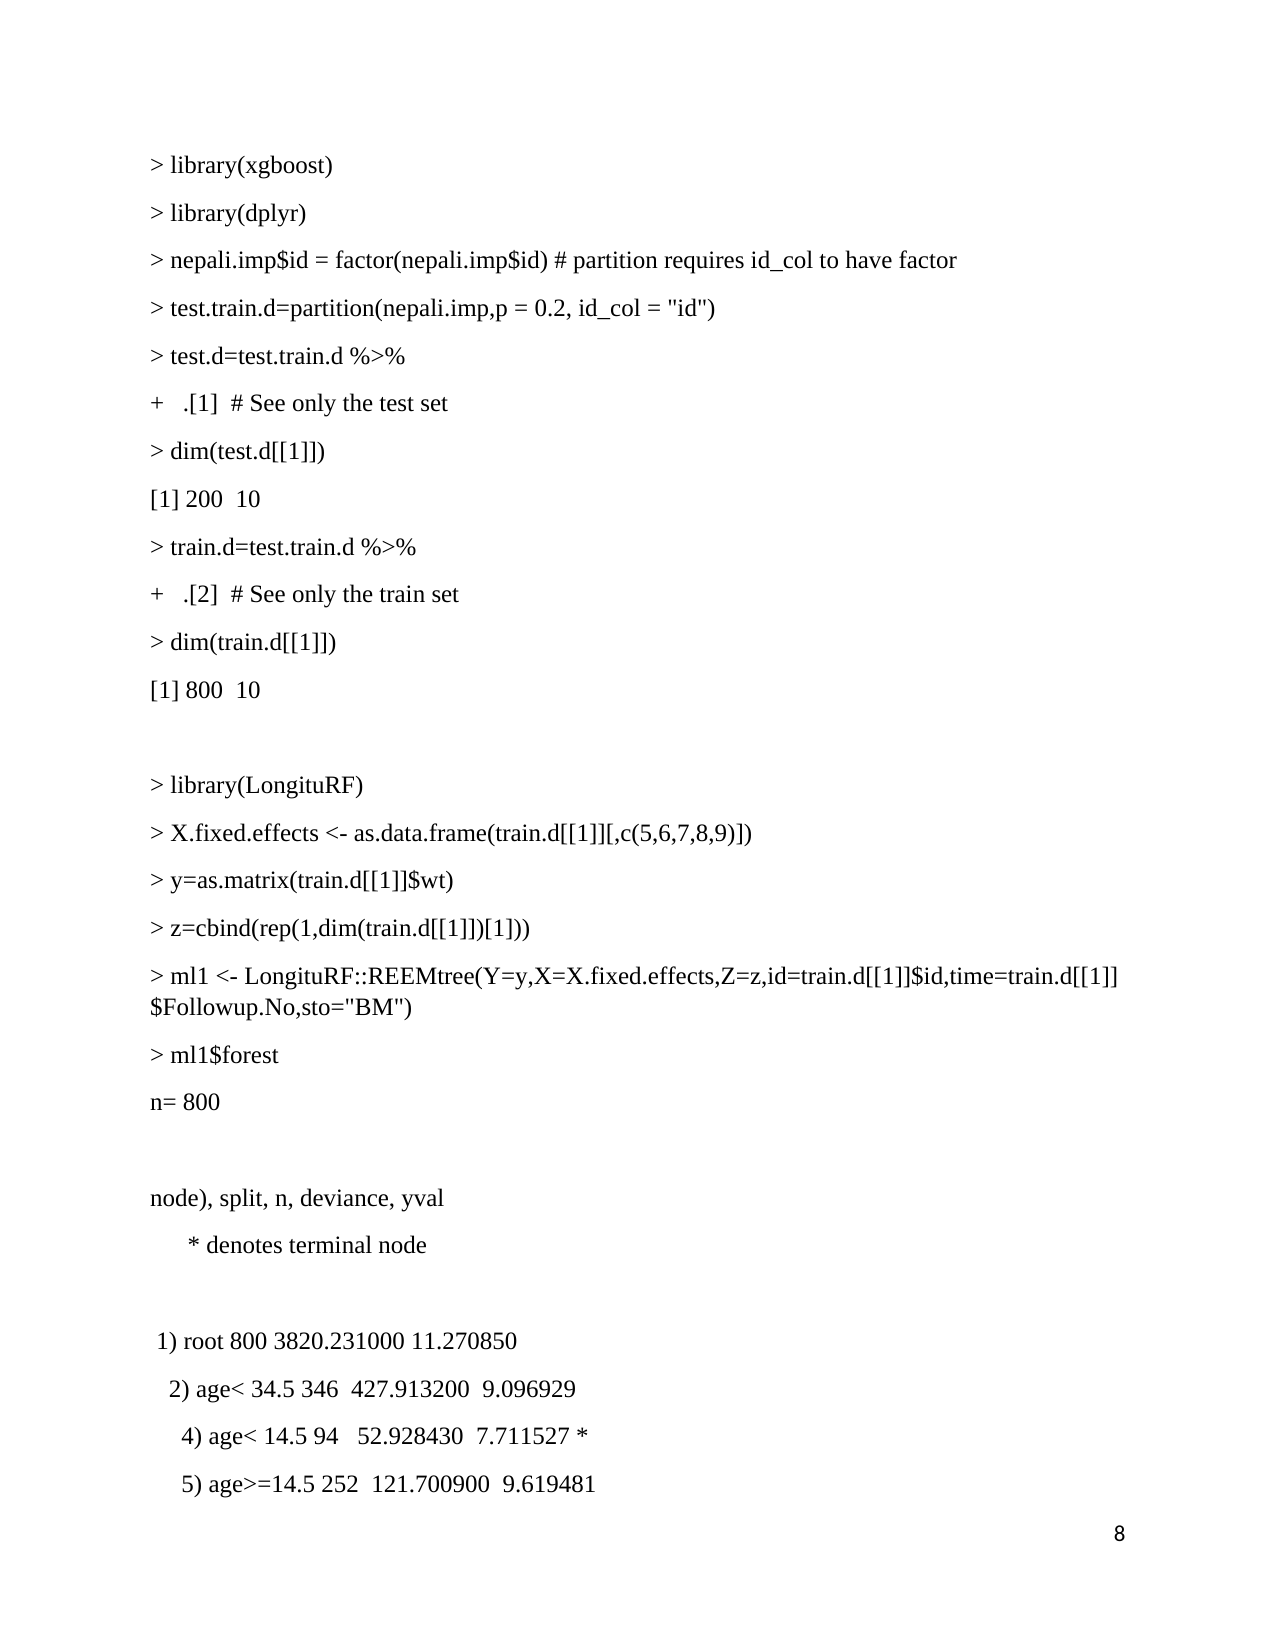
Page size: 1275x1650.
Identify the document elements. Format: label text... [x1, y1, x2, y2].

text 4) age< 14.5 94 52.928430 7.711527 * [150, 1421, 1125, 1450]
text 5) age>=14.5 252 121.700900 9.619481 [150, 1469, 1125, 1498]
text + .[1] # See only the test set [150, 388, 1125, 417]
text > train.d=test.train.d %>% [150, 532, 1125, 560]
text * denotes terminal node [150, 1231, 1125, 1259]
text > ml1$forest [150, 1040, 1125, 1068]
text 1) root 800 3820.231000 11.270850 [150, 1326, 1125, 1355]
text > dim(train.d[[1]]) [150, 627, 1125, 656]
text > test.d=test.train.d %>% [150, 341, 1125, 369]
text > library(LongituRF) [150, 770, 1125, 799]
text 2) age< 34.5 346 427.913200 9.096929 [150, 1374, 1125, 1402]
text > library(dplyr) [150, 198, 1125, 226]
text > z=cbind(rep(1,dim(train.d[[1]])[1])) [150, 913, 1125, 942]
text > test.train.d=partition(nepali.imp,p = 0.2, id_col = "id") [150, 293, 1125, 322]
text node), split, n, deviance, yval [150, 1183, 1125, 1212]
text n= 800 [150, 1087, 1125, 1116]
text > dim(test.d[[1]]) [150, 436, 1125, 465]
text > ml1 <- LongituRF::REEMtree(Y=y,X=X.fixed.effects,Z=z,id=train.d[[1]]$id,time=train.d[[1]]$Followup.No,sto="BM") [150, 961, 1125, 1021]
text > y=as.matrix(train.d[[1]]$wt) [150, 866, 1125, 894]
text [1] 200 10 [150, 484, 1125, 513]
text > X.fixed.effects <- as.data.frame(train.d[[1]][,c(5,6,7,8,9)]) [150, 818, 1125, 847]
text [1] 800 10 [150, 675, 1125, 703]
text > nepali.imp$id = factor(nepali.imp$id) # partition requires id_col to have factor [150, 245, 1125, 274]
text + .[2] # See only the train set [150, 579, 1125, 608]
text > library(xgboost) [150, 150, 1125, 179]
